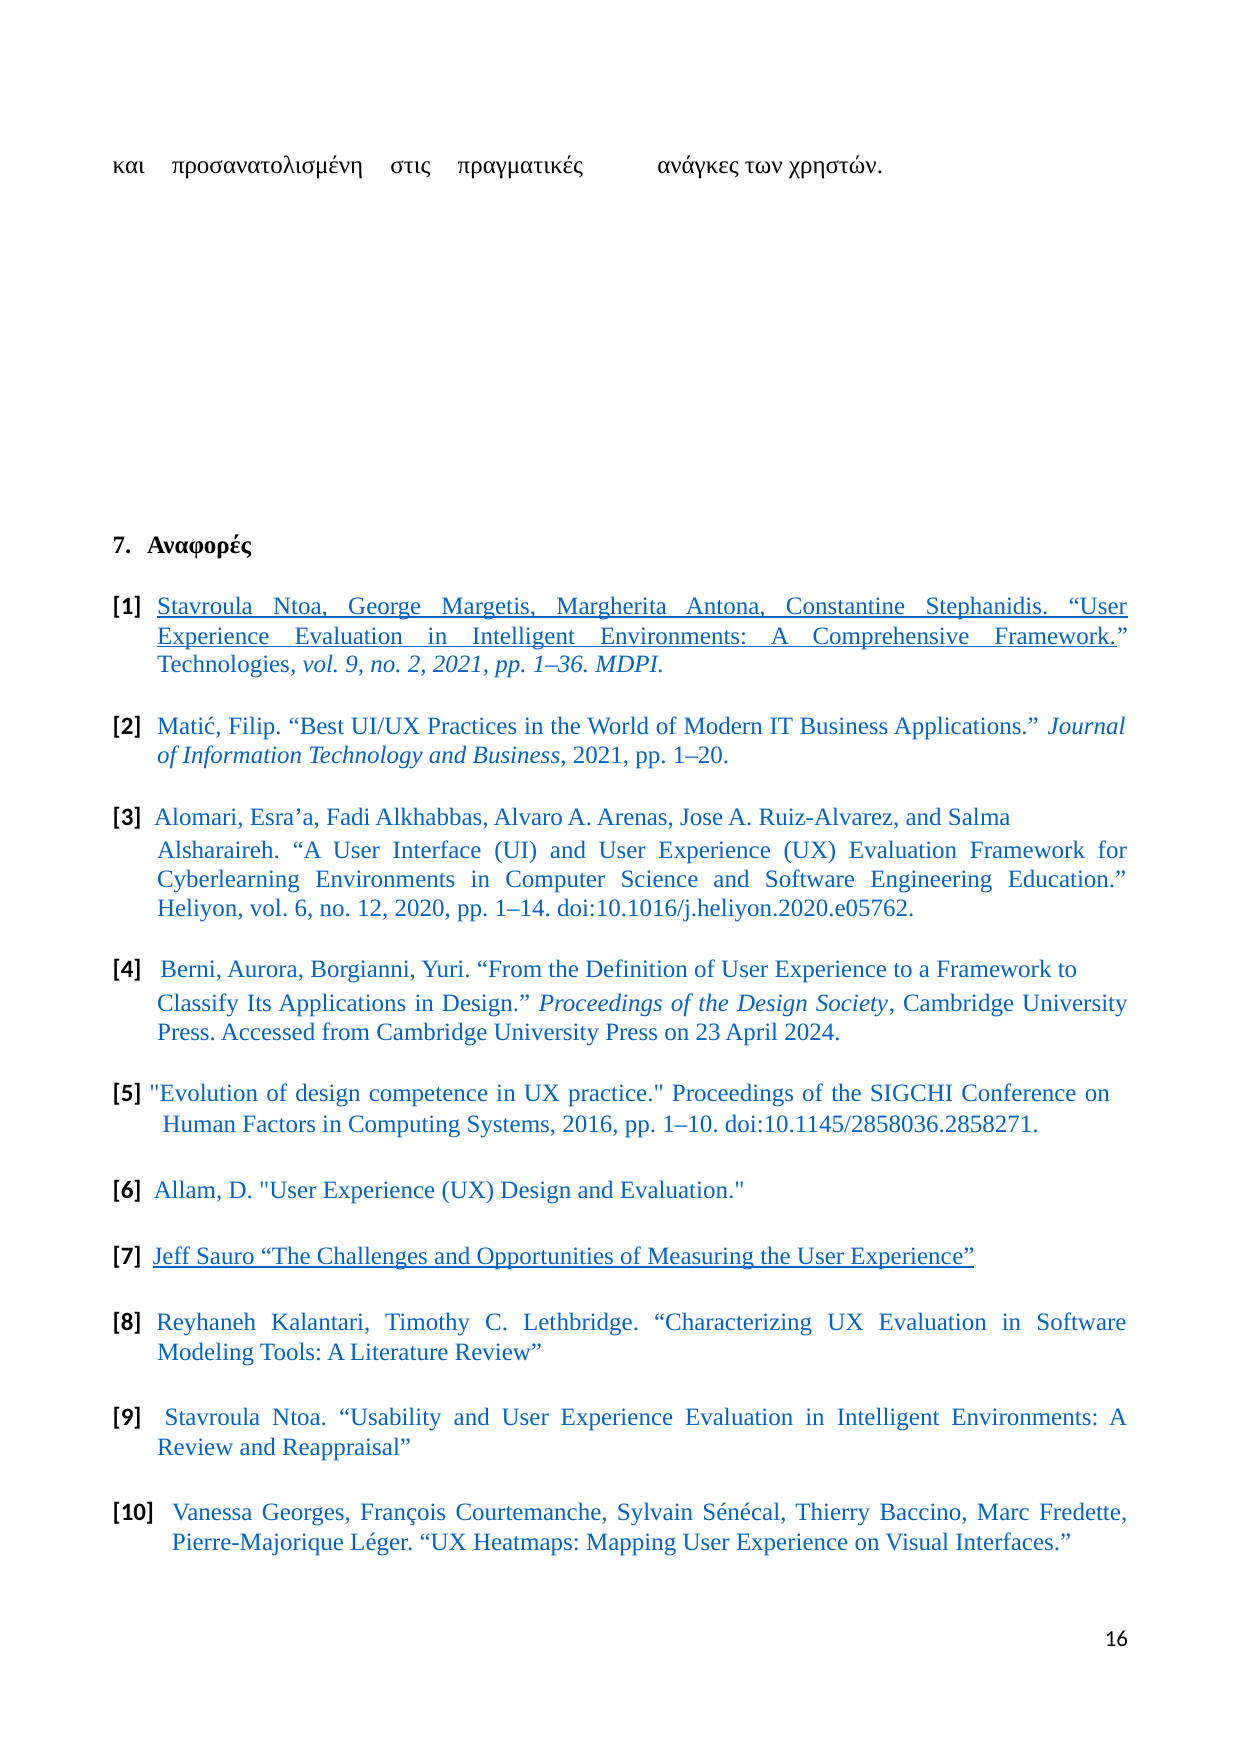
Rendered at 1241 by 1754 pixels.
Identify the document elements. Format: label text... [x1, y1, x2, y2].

text [10] Vanessa Georges, François Courtemanche, Sylvain Sénécal, Thierry Baccino, Marc Fredette, Pierre-Majorique Léger. “UX Heatmaps: Mapping User Experience on Visual Interfaces.” [112, 1497, 1128, 1556]
subtitle [2] Matić, Filip. “Best UI/UX Practices in the World of Modern IT Business Applications.” Journal of Information Technology and Business, 2021, pp. 1–20. [112, 710, 1128, 769]
text [6] Allam, D. "User Experience (UX) Design and Evaluation." [112, 1174, 1128, 1204]
subtitle Αναφορές [112, 530, 1128, 559]
subtitle Classify Its Applications in Design.” Proceedings of the Design Society, Cambridge University Press. Accessed from Cambridge University Press on 23 April 2024. [157, 988, 1128, 1046]
text [8] Reyhaneh Kalantari, Timothy C. Lethbridge. “Characterizing UX Evaluation in Software Modeling Tools: A Literature Review” [112, 1307, 1128, 1366]
subtitle [4] Berni, Aurora, Borgianni, Yuri. “From the Definition of User Experience to a Framework to [112, 953, 1128, 984]
subtitle Alsharaireh. “A User Interface (UI) and User Experience (UX) Evaluation Framework for Cyberlearning Environments in Computer Science and Software Engineering Education.” Heliyon, vol. 6, no. 12, 2020, pp. 1–14. doi:10.1016/j.heliyon.2020.e05762. [157, 836, 1128, 922]
subtitle [1] Stavroula Ntoa, George Margetis, Margherita Antona, Constantine Stephanidis. “User Experience Evaluation in Intelligent Environments: A Comprehensive Framework.” Technologies, vol. 9, no. 2, 2021, pp. 1–36. MDPI. [112, 590, 1128, 678]
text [657, 150, 1128, 179]
text [9] Stavroula Ntoa. “Usability and User Experience Evaluation in Intelligent Environments: A Review and Reappraisal” [112, 1402, 1128, 1461]
text [7] Jeff Sauro “The Challenges and Opportunities of Measuring the User Experience” [112, 1240, 1128, 1271]
text [5] "Evolution of design competence in UX practice." Proceedings of the SIGCHI Conference on Human Factors in Computing Systems, 2016, pp. 1–10. doi:10.1145/2858036.2858271. [112, 1077, 1128, 1138]
subtitle [3] Alomari, Esra’a, Fadi Alkhabbas, Alvaro A. Arenas, Jose A. Ruiz-Alvarez, and Salma [112, 801, 1128, 831]
